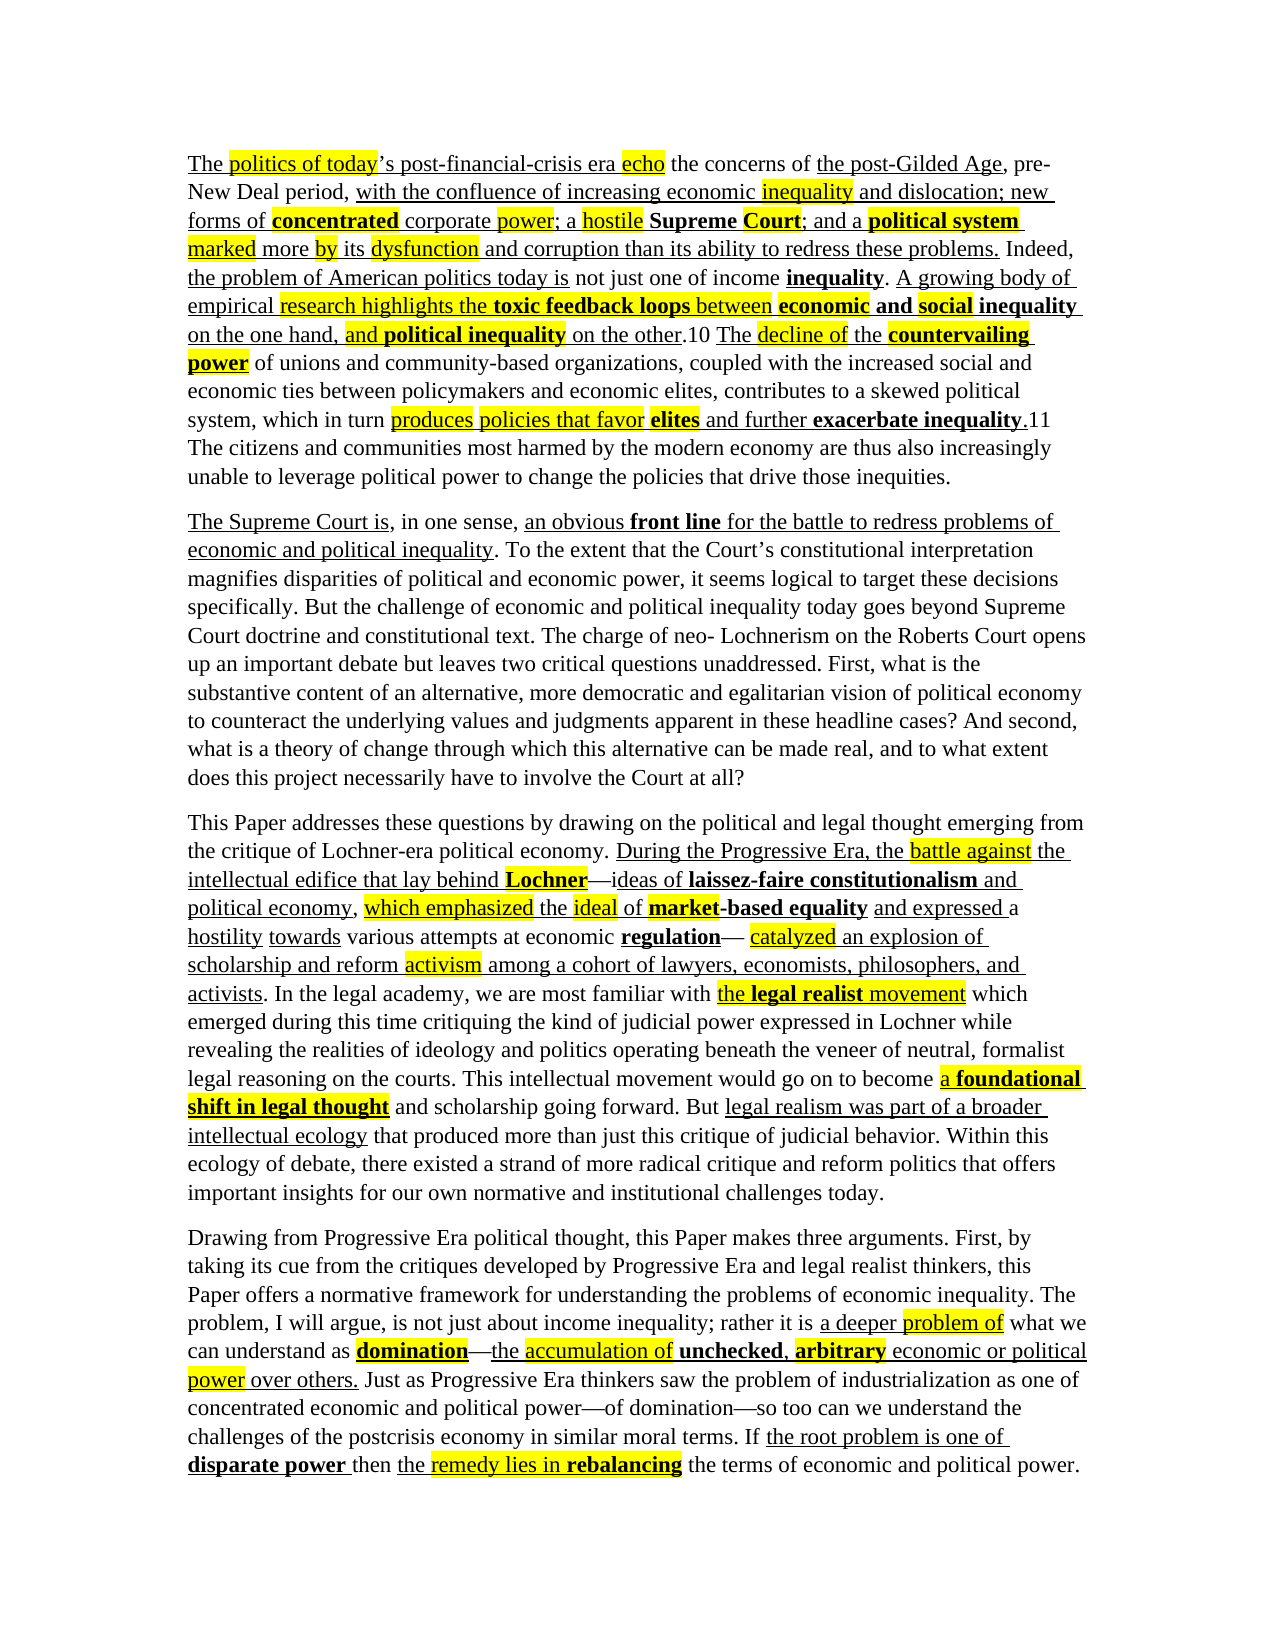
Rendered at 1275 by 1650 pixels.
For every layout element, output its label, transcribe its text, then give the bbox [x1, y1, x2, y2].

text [187, 1224, 1087, 1478]
text The Supreme Court is, in one sense, an obvious front line for the battle to redress problems of economic and political inequality. To the extent that the Court’s constitutional interpretation magnifies disparities of political and economic power, it seems logical to target these decisions specifically. But the challenge of economic and political inequality today goes beyond Supreme Court doctrine and constitutional text. The charge of neo- Lochnerism on the Roberts Court opens up an important debate but leaves two critical questions unaddressed. First, what is the substantive content of an alternative, more democratic and egalitarian vision of political economy to counteract the underlying values and judgments apparent in these headline cases? And second, what is a theory of change through which this alternative can be made real, and to what extent does this project necessarily have to involve the Court at all? [187, 508, 1087, 790]
text The politics of today’s post-financial-crisis era echo the concerns of the post-Gilded Age, pre-New Deal period, with the confluence of increasing economic inequality and dislocation; new forms of concentrated corporate power; a hostile Supreme Court; and a political system marked more by its dysfunction and corruption than its ability to redress these problems. Indeed, the problem of American politics today is not just one of income inequality. A growing body of empirical research highlights the toxic feedback loops between economic and social inequality on the one hand, and political inequality on the other.10 The decline of the countervailing power of unions and community-based organizations, coupled with the increased social and economic ties between policymakers and economic elites, contributes to a skewed political system, which in turn produces policies that favor elites and further exacerbate inequality.11 The citizens and communities most harmed by the modern economy are thus also increasingly unable to leverage political power to change the policies that drive those inequities. [187, 150, 1087, 489]
text This Paper addresses these questions by drawing on the political and legal thought emerging from the critique of Lochner-era political economy. During the Progressive Era, the battle against the intellectual edifice that lay behind Lochner—ideas of laissez-faire constitutionalism and political economy, which emphasized the ideal of market-based equality and expressed a hostility towards various attempts at economic regulation— catalyzed an explosion of scholarship and reform activism among a cohort of lawyers, economists, philosophers, and activists. In the legal academy, we are most familiar with the legal realist movement which emerged during this time critiquing the kind of judicial power expressed in Lochner while revealing the realities of ideology and politics operating beneath the veneer of neutral, formalist legal reasoning on the courts. This intellectual movement would go on to become a foundational shift in legal thought and scholarship going forward. But legal realism was part of a broader intellectual ecology that produced more than just this critique of judicial behavior. Within this ecology of debate, there existed a strand of more radical critique and reform politics that offers important insights for our own normative and institutional challenges today. [187, 809, 1087, 1205]
